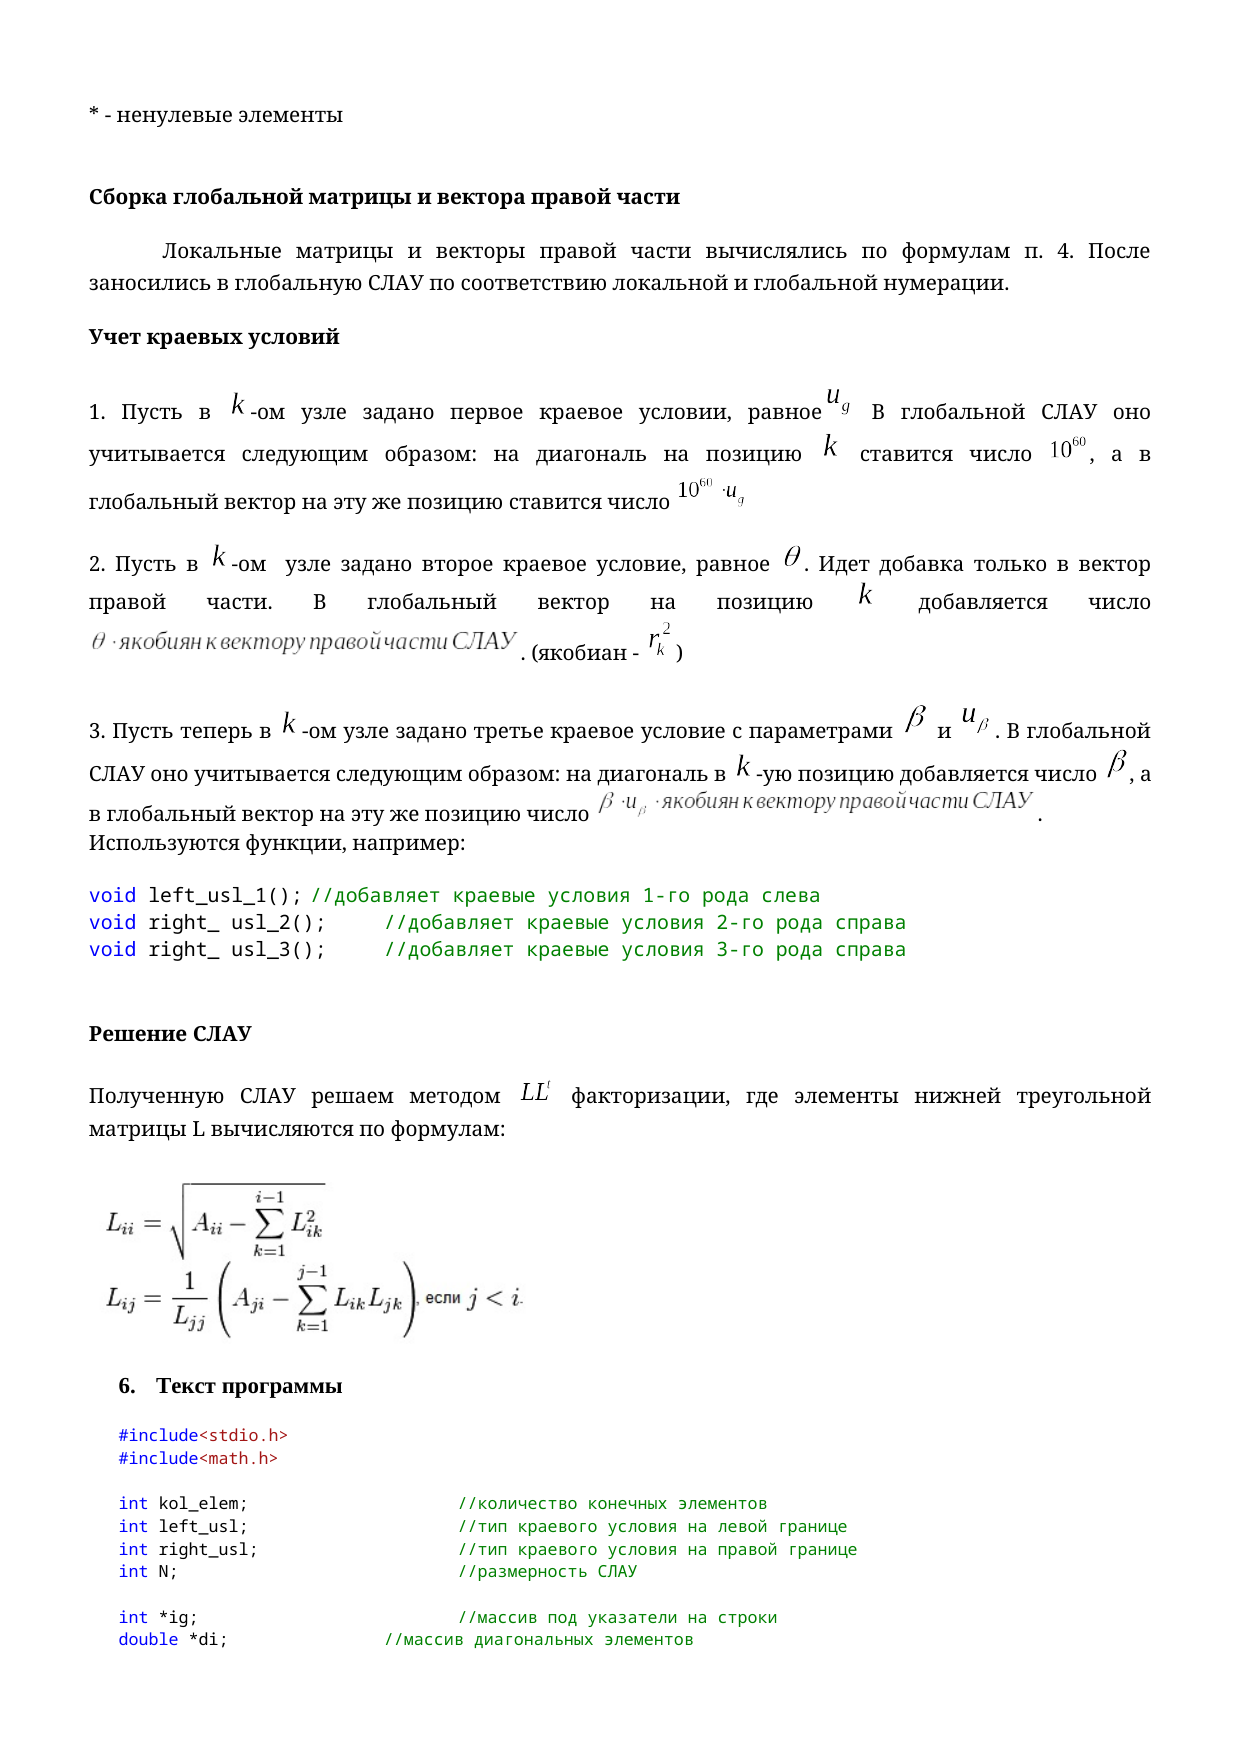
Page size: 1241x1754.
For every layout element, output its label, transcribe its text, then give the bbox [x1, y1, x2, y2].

text Сборка глобальной матрицы и вектора правой части [89, 182, 1152, 211]
text double *di; //массив диагональных элементов [118, 1628, 1152, 1651]
text void left_usl_1(); //добавляет краевые условия 1-го рода слева [89, 881, 1152, 908]
text Полученную СЛАУ решаем методом факторизации, где элементы нижней треугольной матрицы L вычисляются по формулам: [89, 1072, 1152, 1142]
text void right_ usl_2(); //добавляет краевые условия 2-го рода справа [89, 908, 1152, 935]
text int right_usl; //тип краевого условия на правой границе [118, 1537, 1152, 1560]
text Используются функции, например: [89, 828, 1152, 856]
text int N; //размерность СЛАУ [118, 1560, 1152, 1583]
text 3. Пусть теперь в -ом узле задано третье краевое условие с параметрами и . В глобальной СЛАУ оно учитывается следующим образом: на диагональ в -ую позицию добавляется число , а в глобальный вектор на эту же позицию число . [89, 694, 1152, 828]
text void right_ usl_3(); //добавляет краевые условия 3-го рода справа [89, 935, 1152, 962]
text 1. Пусть в -ом узле задано первое краевое условии, равное В глобальной СЛАУ оно учитывается следующим образом: на диагональ на позицию ставится число , а в глобальный вектор на эту же позицию ставится число [89, 375, 1152, 516]
text Локальные матрицы и векторы правой части вычислялись по формулам п. 4. После заносились в глобальную СЛАУ по соответствию локальной и глобальной нумерации. [89, 236, 1152, 297]
text Учет краевых условий [89, 322, 1152, 350]
text * - ненулевые элементы [89, 100, 1152, 129]
text int *ig; //массив под указатели на строки [118, 1605, 1152, 1628]
text #include<stdio.h> [118, 1424, 1152, 1446]
picture [90, 1182, 118, 1344]
text int kol_elem; //количество конечных элементов [118, 1492, 1152, 1514]
text Решение СЛАУ [89, 1019, 1152, 1047]
text int left_usl; //тип краевого условия на левой границе [118, 1514, 1152, 1537]
text #include<math.h> [118, 1446, 1152, 1469]
list Текст программы [118, 1167, 1152, 1399]
text 2. Пусть в -ом узле задано второе краевое условие, равное . Идет добавка только в вектор правой части. В глобальный вектор на позицию добавляется число . (якобиан - ) [89, 541, 1152, 666]
